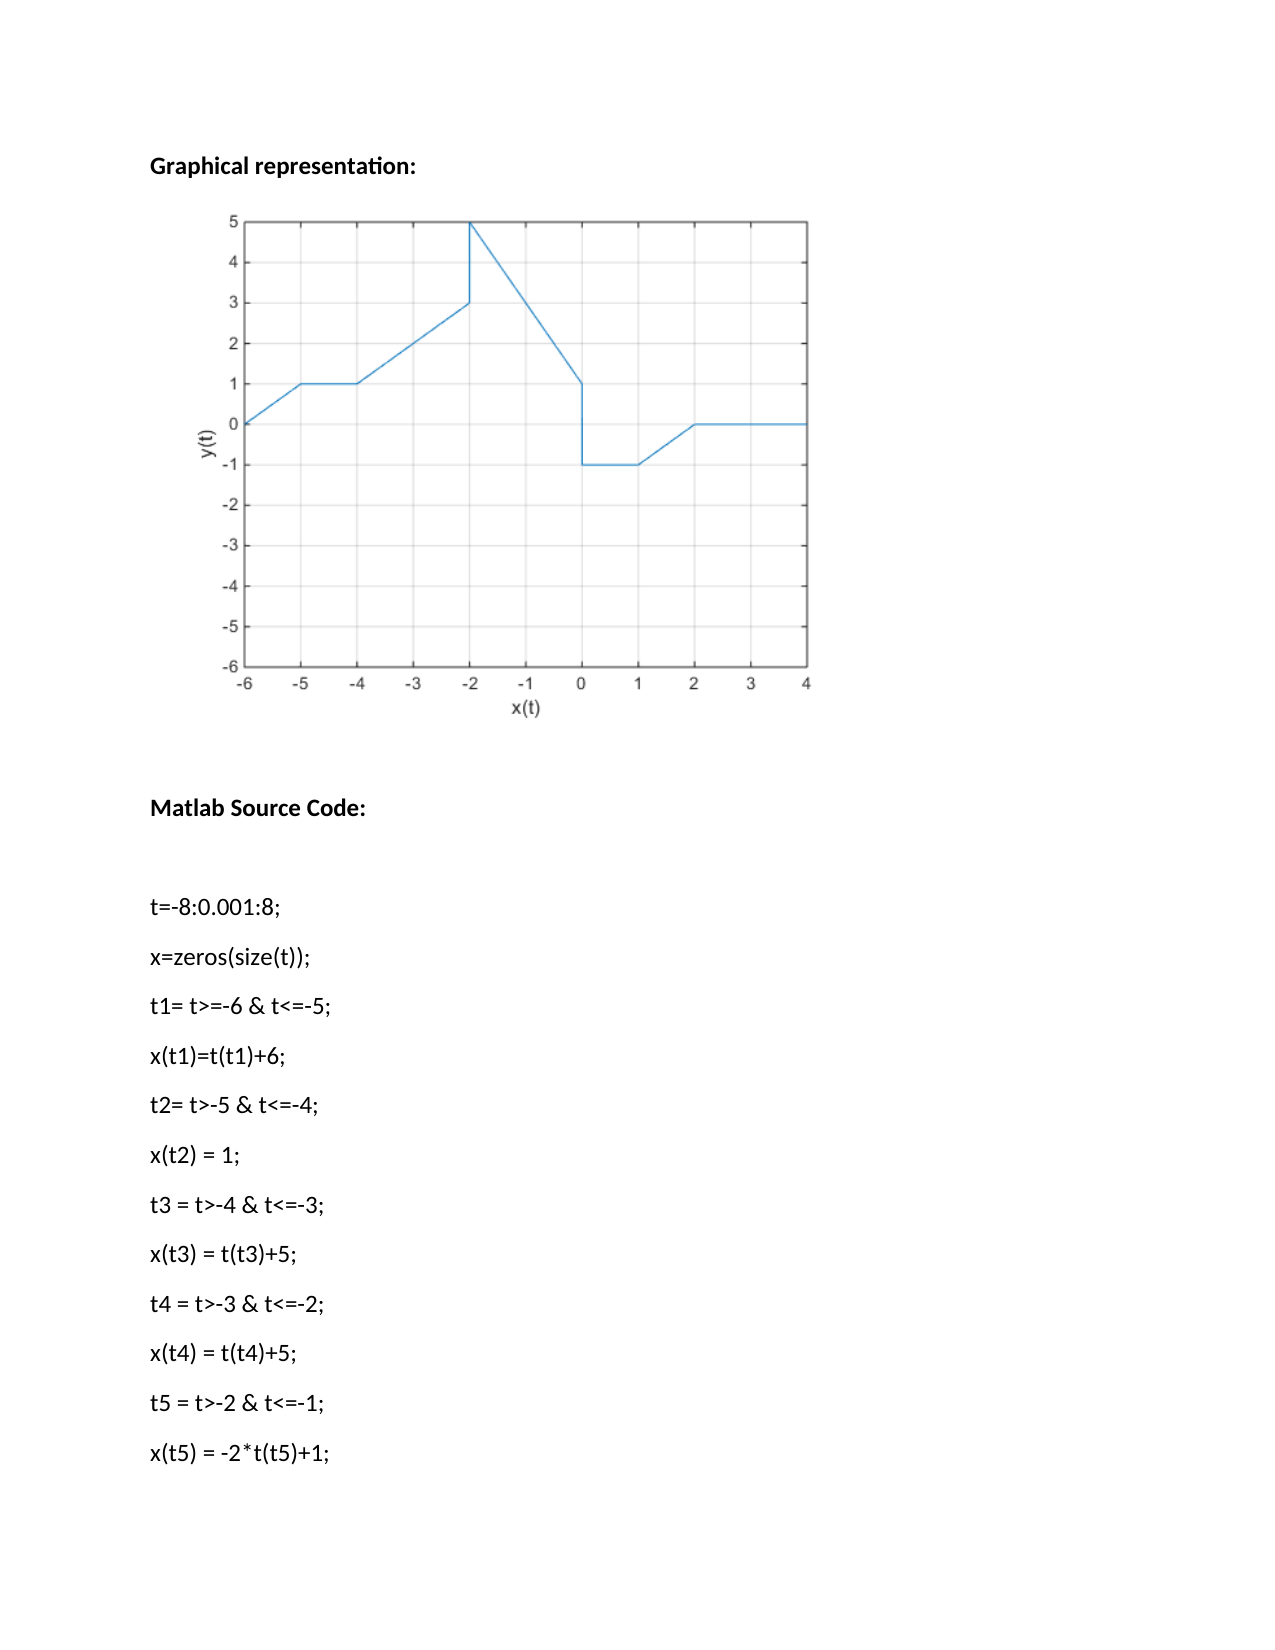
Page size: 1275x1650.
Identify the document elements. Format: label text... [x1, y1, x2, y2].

text x=zeros(size(t)); [150, 941, 1125, 971]
text t5 = t>-2 & t<=-1; [150, 1387, 1125, 1418]
text t4 = t>-3 & t<=-2; [150, 1288, 1125, 1318]
text x(t3) = t(t3)+5; [150, 1238, 1125, 1269]
text x(t1)=t(t1)+6; [150, 1040, 1125, 1071]
text t2= t>-5 & t<=-4; [150, 1090, 1125, 1120]
picture [150, 182, 876, 727]
text x(t5) = -2*t(t5)+1; [150, 1437, 1125, 1467]
text t=-8:0.001:8; [150, 891, 1125, 922]
text t3 = t>-4 & t<=-3; [150, 1189, 1125, 1219]
text x(t4) = t(t4)+5; [150, 1338, 1125, 1368]
text t1= t>=-6 & t<=-5; [150, 991, 1125, 1021]
text x(t2) = 1; [150, 1139, 1125, 1170]
text Matlab Source Code: [150, 792, 1125, 823]
